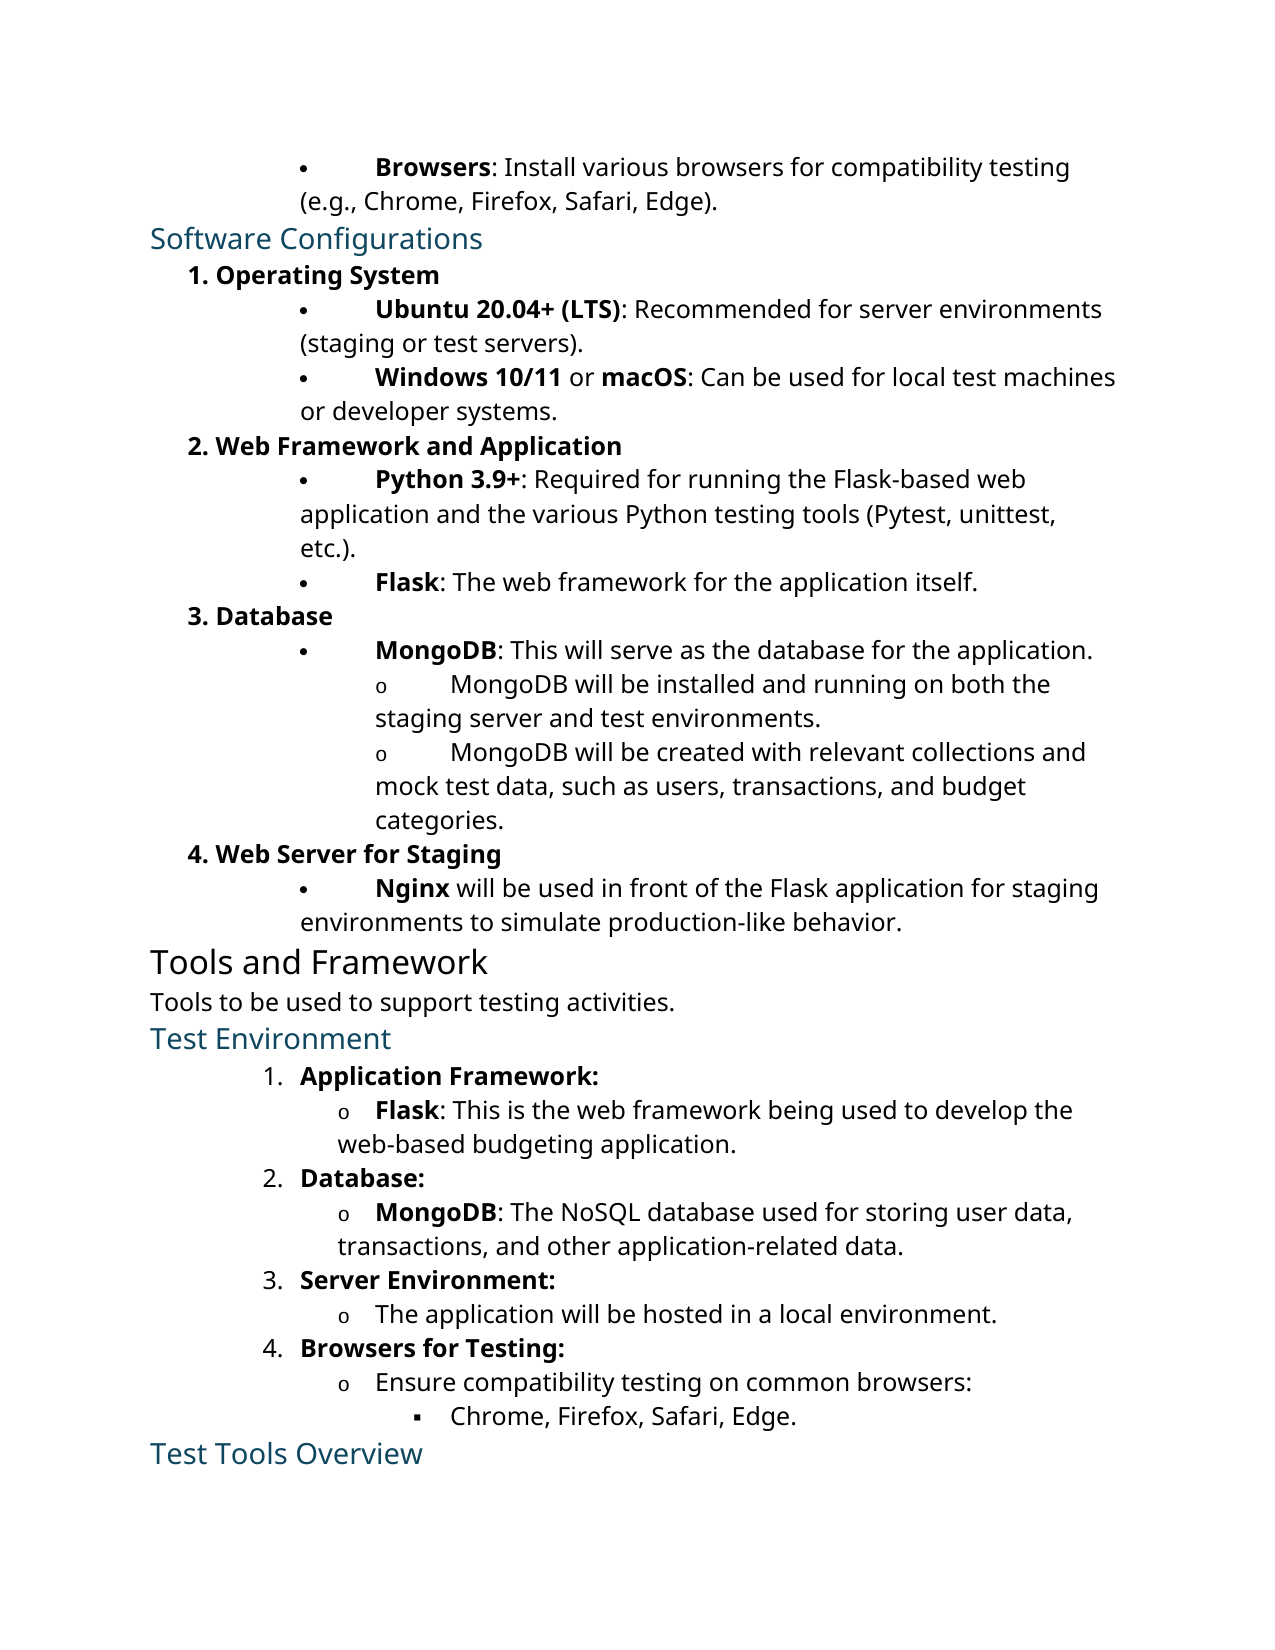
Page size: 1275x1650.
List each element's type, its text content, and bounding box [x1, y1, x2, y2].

list MongoDB: This will serve as the database for the application. [300, 632, 1125, 667]
list Flask: The web framework for the application itself. [300, 564, 1125, 598]
list The application will be hosted in a local environment. [337, 1297, 1125, 1331]
text Test Tools Overview [150, 1433, 1125, 1473]
list Flask: This is the web framework being used to develop the web-based budgeting application. [337, 1092, 1125, 1160]
list MongoDB will be installed and running on both the staging server and test environments. [375, 667, 1125, 735]
text Tools to be used to support testing activities. [150, 984, 1125, 1018]
list Application Framework: [262, 1058, 1125, 1092]
list Browsers: Install various browsers for compatibility testing (e.g., Chrome, Firefox, Safari, Edge). [300, 150, 1125, 218]
list Windows 10/11 or macOS: Can be used for local test machines or developer systems. [300, 360, 1125, 428]
list Nginx will be used in front of the Flask application for staging environments to simulate production-like behavior. [300, 871, 1125, 939]
text 3. Database [187, 598, 1125, 632]
list Server Environment: [262, 1263, 1125, 1297]
list Ubuntu 20.04+ (LTS): Recommended for server environments (staging or test servers). [300, 292, 1125, 360]
text 1. Operating System [187, 258, 1125, 292]
list Database: [262, 1160, 1125, 1194]
list Python 3.9+: Required for running the Flask-based web application and the various Python testing tools (Pytest, unittest, etc.). [300, 462, 1125, 564]
list Chrome, Firefox, Safari, Edge. [412, 1399, 1125, 1433]
list MongoDB: The NoSQL database used for storing user data, transactions, and other application-related data. [337, 1194, 1125, 1263]
text Tools and Framework [150, 939, 1125, 984]
text 2. Web Framework and Application [187, 428, 1125, 462]
list Browsers for Testing: [262, 1331, 1125, 1365]
text 4. Web Server for Staging [187, 837, 1125, 871]
list MongoDB will be created with relevant collections and mock test data, such as users, transactions, and budget categories. [375, 735, 1125, 837]
list Ensure compatibility testing on common browsers: [337, 1365, 1125, 1399]
text Software Configurations [150, 218, 1125, 258]
text Test Environment [150, 1018, 1125, 1058]
